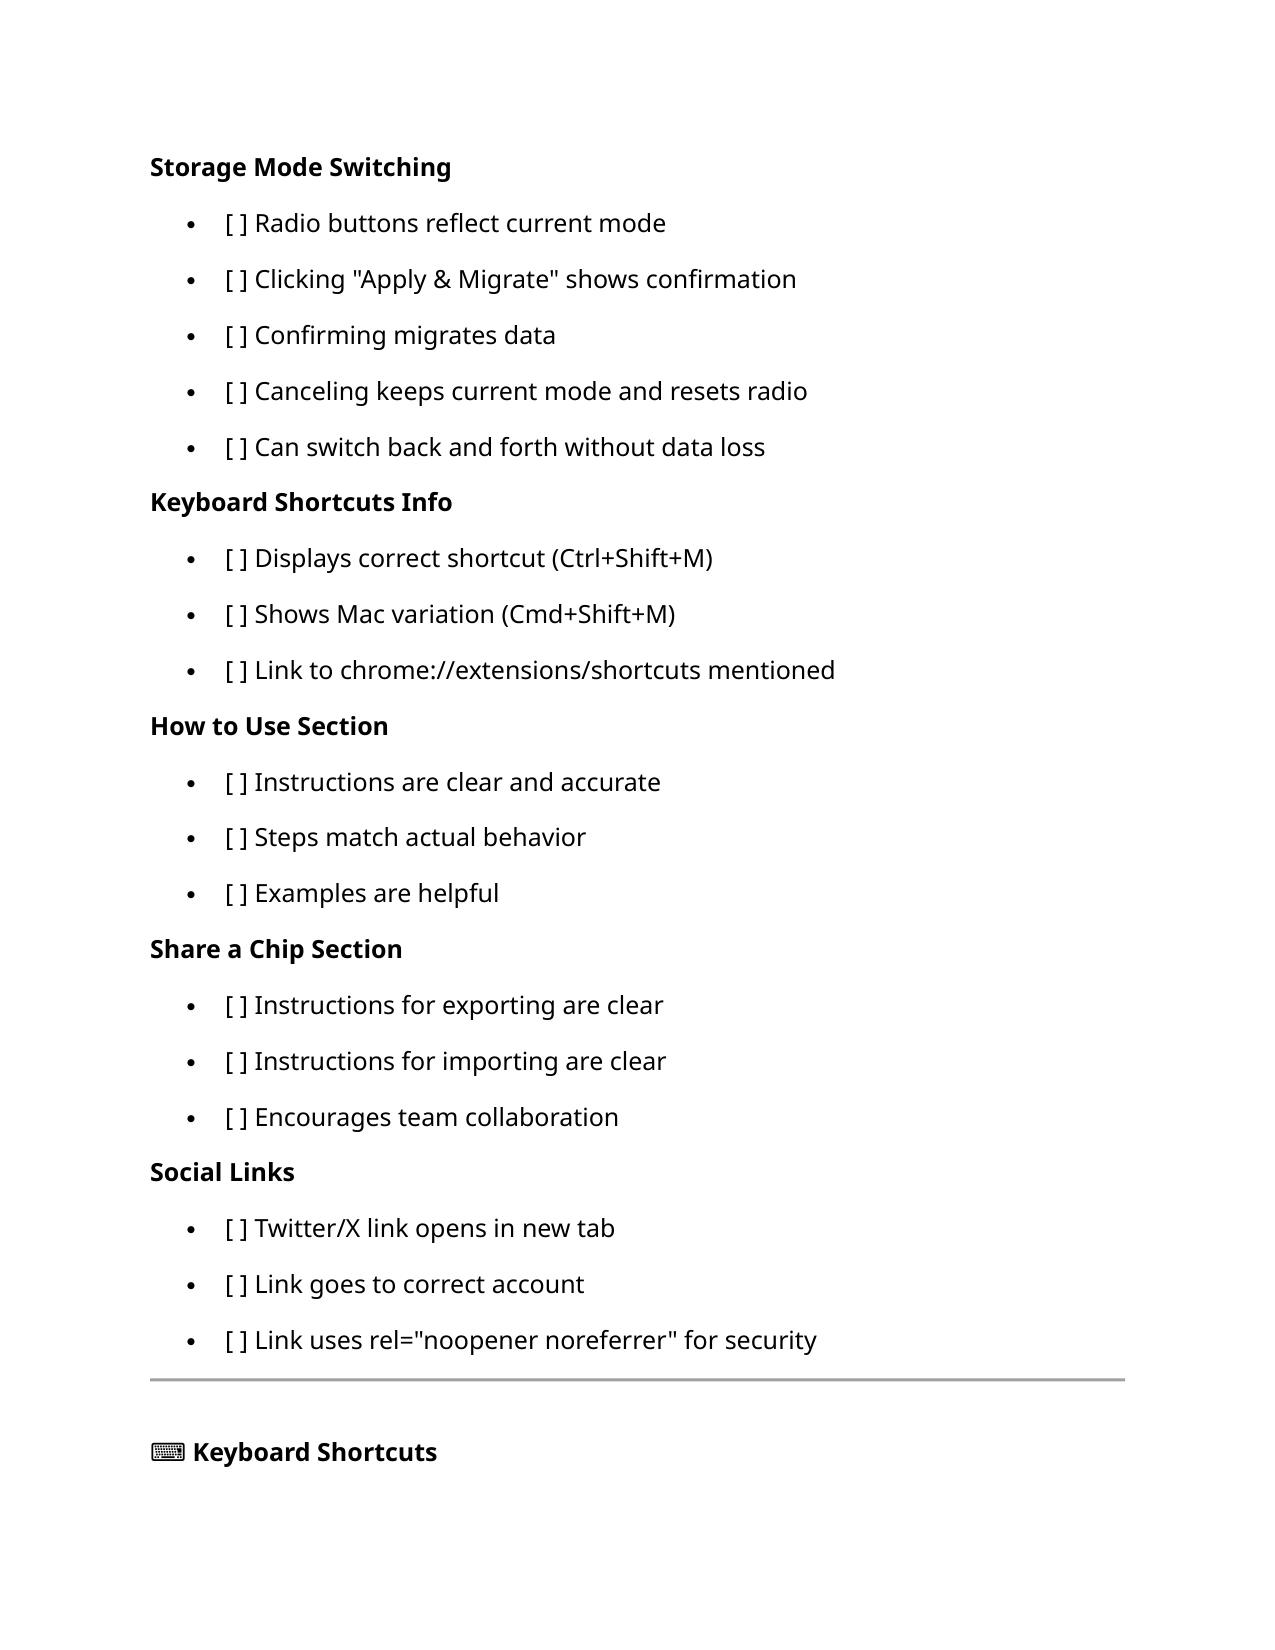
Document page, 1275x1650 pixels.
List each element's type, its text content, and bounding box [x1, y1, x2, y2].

list [ ] Encourages team collaboration [187, 1099, 1125, 1133]
list [ ] Link goes to correct account [187, 1267, 1125, 1301]
text Share a Chip Section [150, 932, 1125, 966]
list [ ] Steps match actual behavior [187, 820, 1125, 854]
list [ ] Link to chrome://extensions/shortcuts mentioned [187, 652, 1125, 687]
text How to Use Section [150, 708, 1125, 742]
list [ ] Instructions for exporting are clear [187, 987, 1125, 1022]
list [ ] Link uses rel="noopener noreferrer" for security [187, 1322, 1125, 1357]
list [ ] Radio buttons reflect current mode [187, 206, 1125, 240]
list [ ] Displays correct shortcut (Ctrl+Shift+M) [187, 541, 1125, 575]
list [ ] Confirming migrates data [187, 317, 1125, 352]
text Storage Mode Switching [150, 150, 1125, 184]
text Keyboard Shortcuts Info [150, 485, 1125, 519]
list [ ] Examples are helpful [187, 876, 1125, 910]
list [ ] Can switch back and forth without data loss [187, 429, 1125, 463]
list [ ] Shows Mac variation (Cmd+Shift+M) [187, 597, 1125, 631]
text ⌨️ Keyboard Shortcuts [150, 1434, 1125, 1468]
list [ ] Instructions for importing are clear [187, 1043, 1125, 1077]
text Social Links [150, 1155, 1125, 1189]
list [ ] Clicking "Apply & Migrate" shows confirmation [187, 262, 1125, 296]
list [ ] Twitter/X link opens in new tab [187, 1211, 1125, 1245]
list [ ] Instructions are clear and accurate [187, 764, 1125, 798]
list [ ] Canceling keeps current mode and resets radio [187, 373, 1125, 407]
